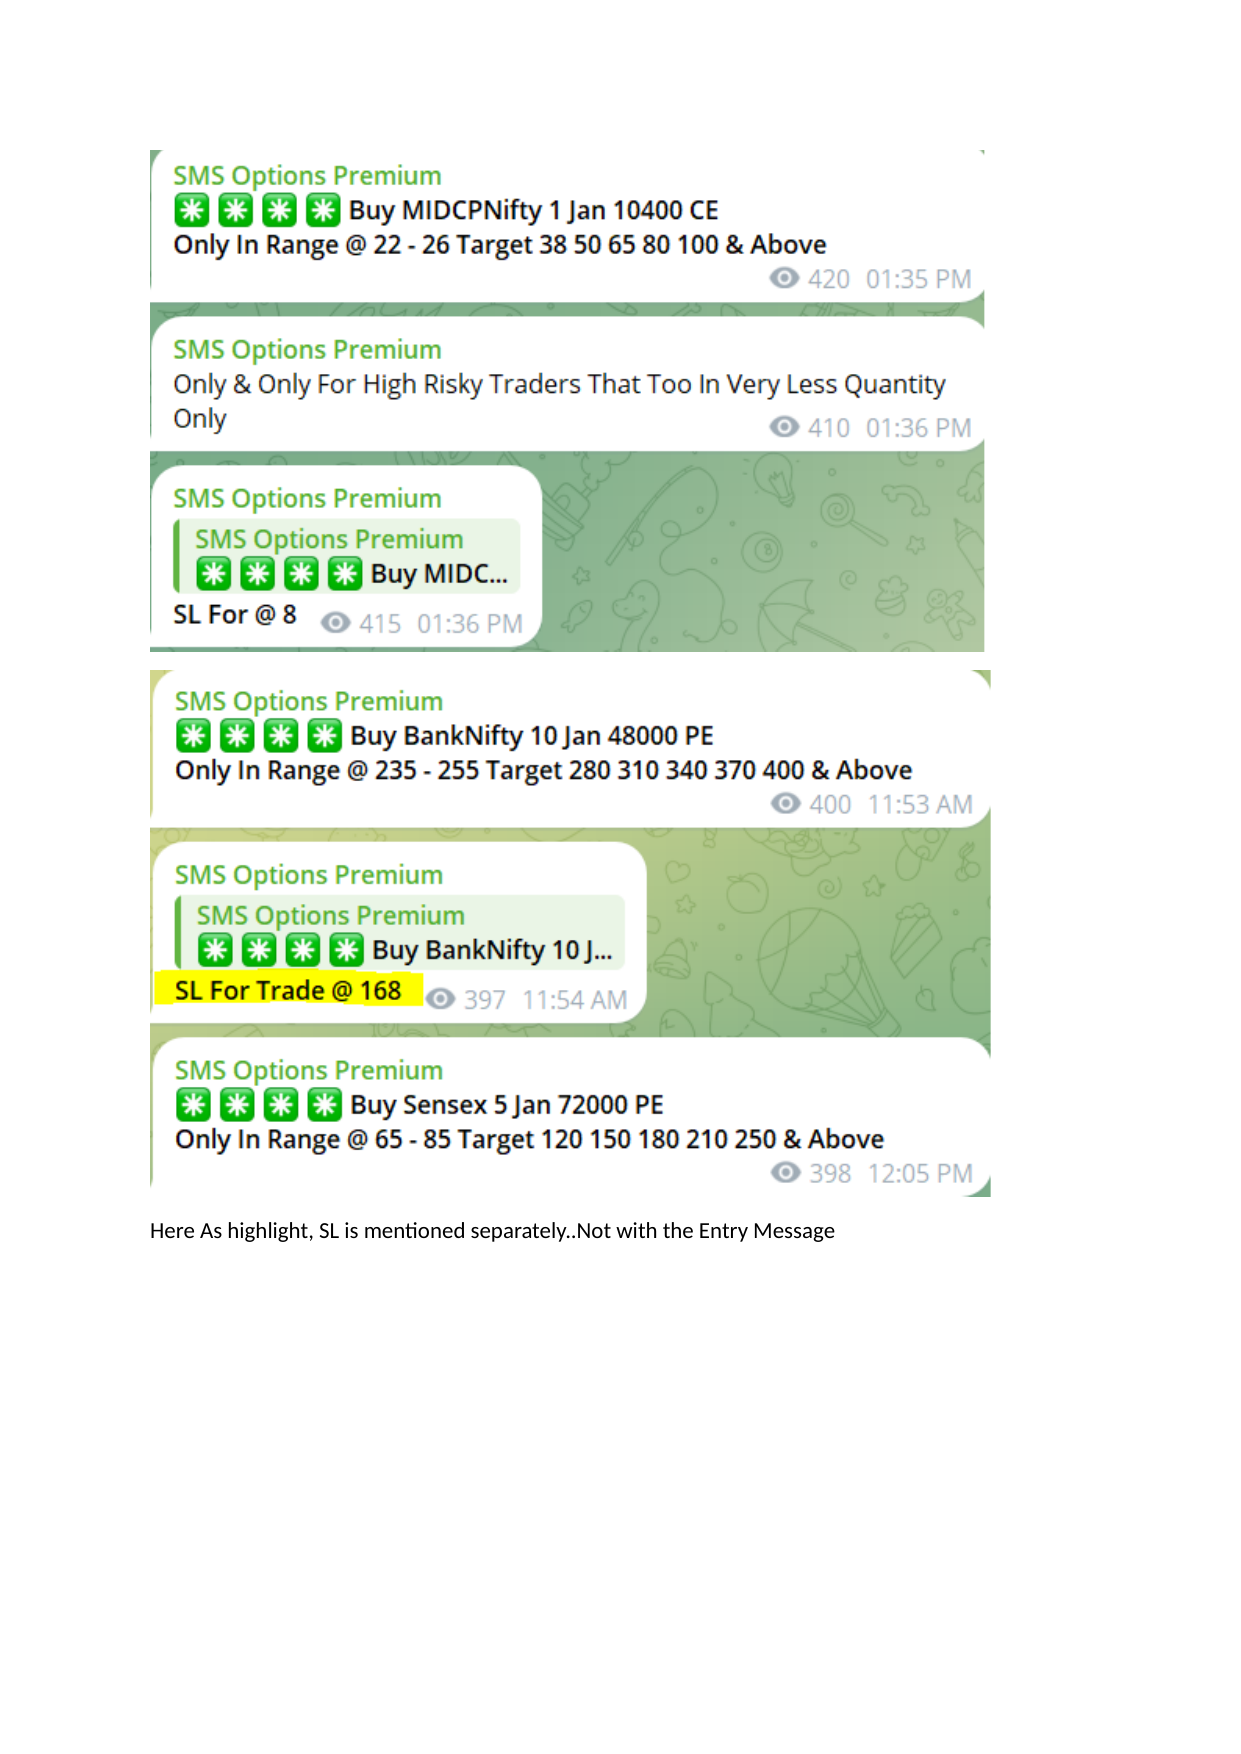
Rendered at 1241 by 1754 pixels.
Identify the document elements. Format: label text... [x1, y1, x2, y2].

picture [150, 670, 991, 1197]
text Here As highlight, SL is mentioned separately..Not with the Entry Message [150, 1216, 1090, 1244]
picture [150, 150, 985, 652]
